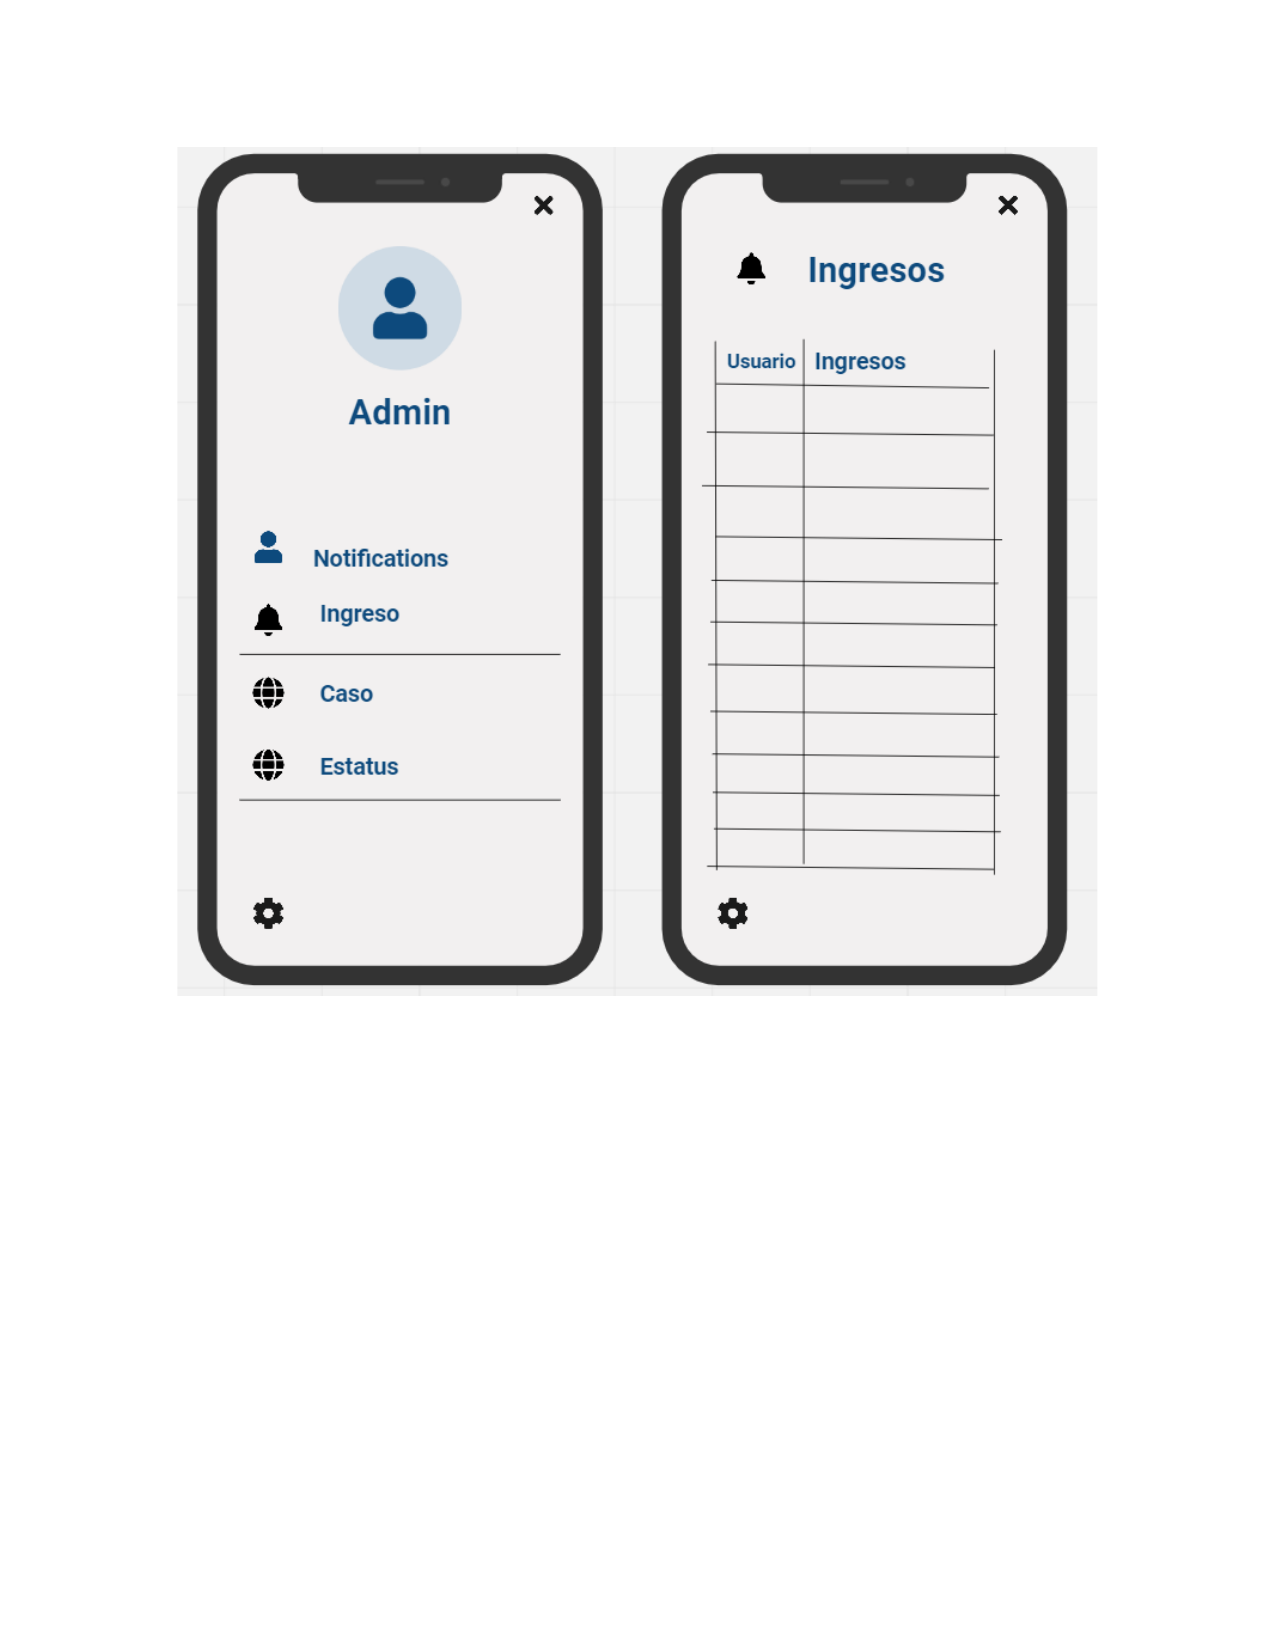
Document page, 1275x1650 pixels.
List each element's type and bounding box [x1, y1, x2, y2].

picture [177, 147, 1098, 996]
